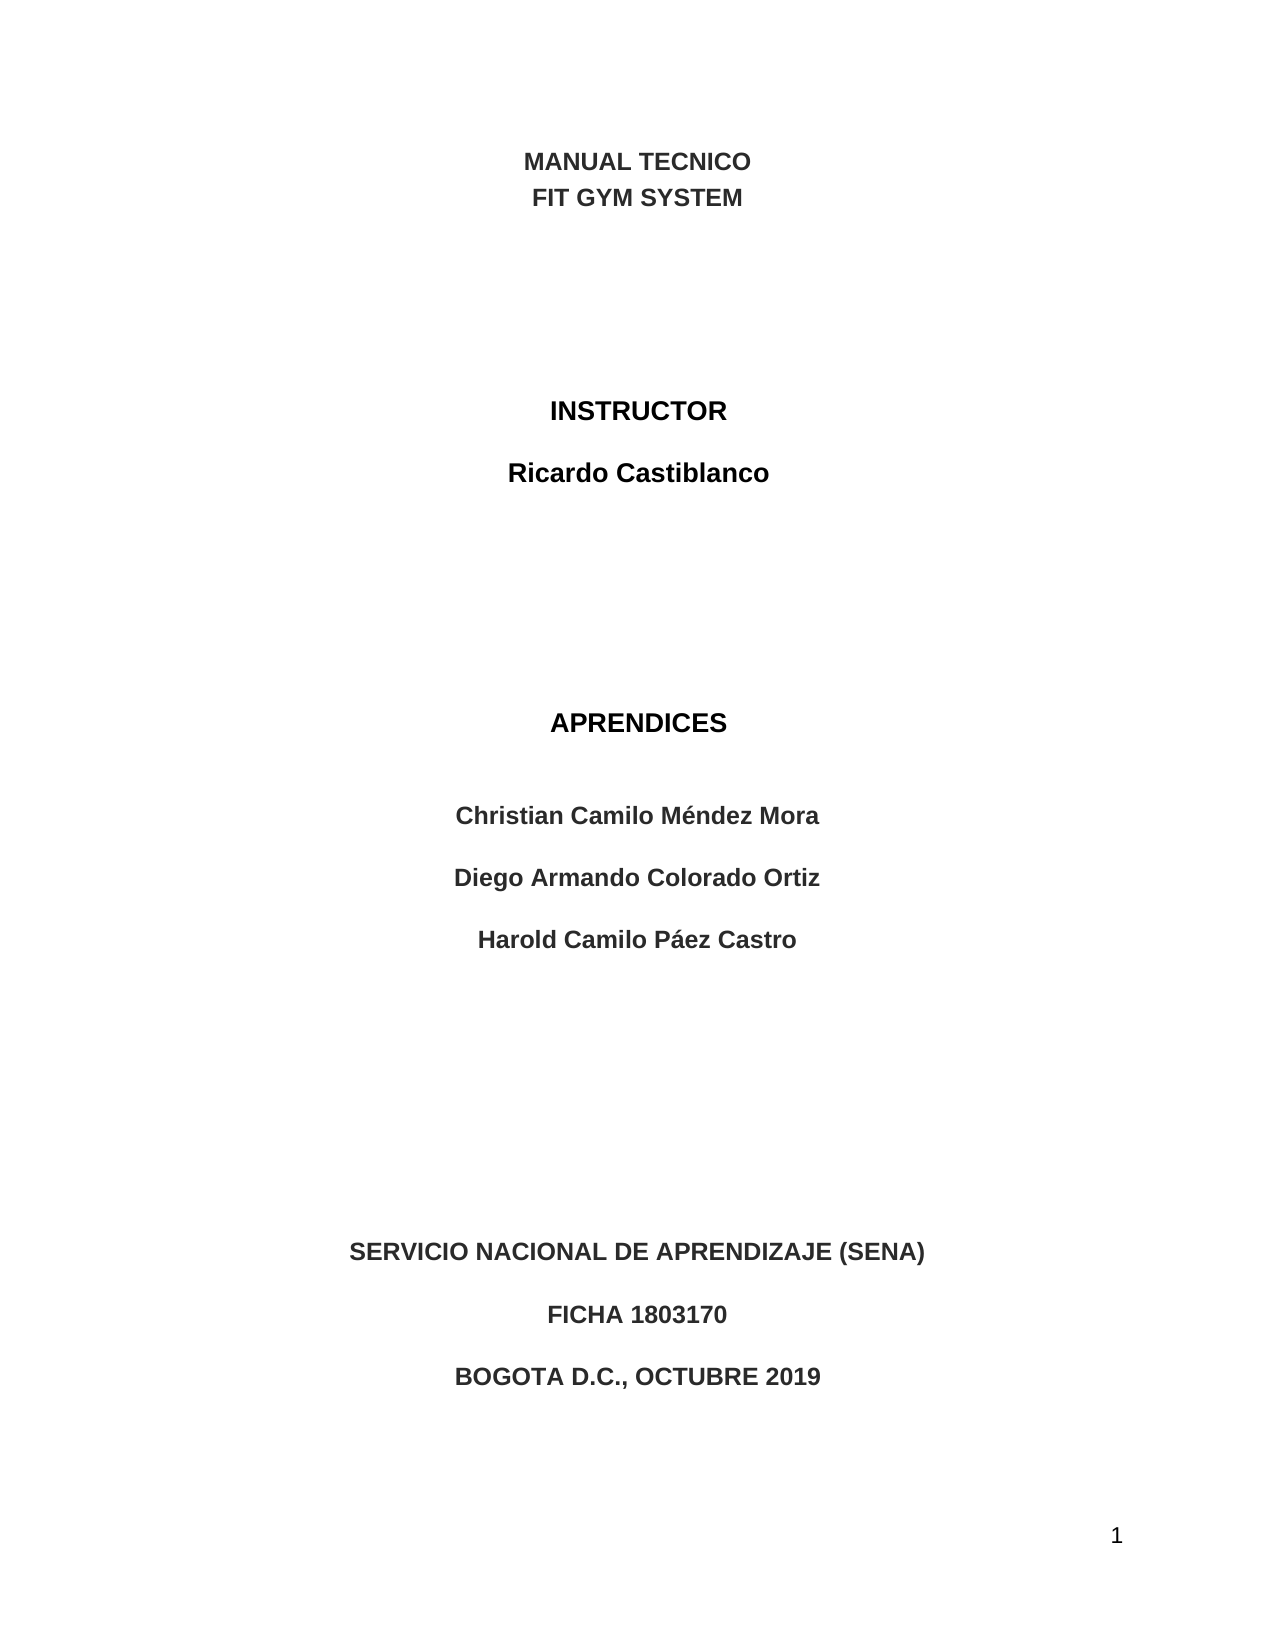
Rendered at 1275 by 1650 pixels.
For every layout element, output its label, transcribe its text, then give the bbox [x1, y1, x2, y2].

text Harold Camilo Páez Castro [393, 925, 881, 954]
text Christian Camilo Méndez Mora [393, 801, 881, 829]
text INSTRUCTOR [154, 394, 1123, 426]
text Diego Armando Colorado Ortiz [393, 863, 881, 892]
text SERVICIO NACIONAL DE APRENDIZAJE (SENA) [285, 1237, 989, 1266]
text APRENDICES [154, 707, 1123, 738]
text FICHA 1803170 [285, 1300, 989, 1328]
subtitle FIT GYM SYSTEM [213, 183, 1061, 212]
text Ricardo Castiblanco [154, 457, 1123, 488]
subtitle MANUAL TECNICO [213, 147, 1061, 176]
text BOGOTA D.C., OCTUBRE 2019 [213, 1362, 1062, 1391]
